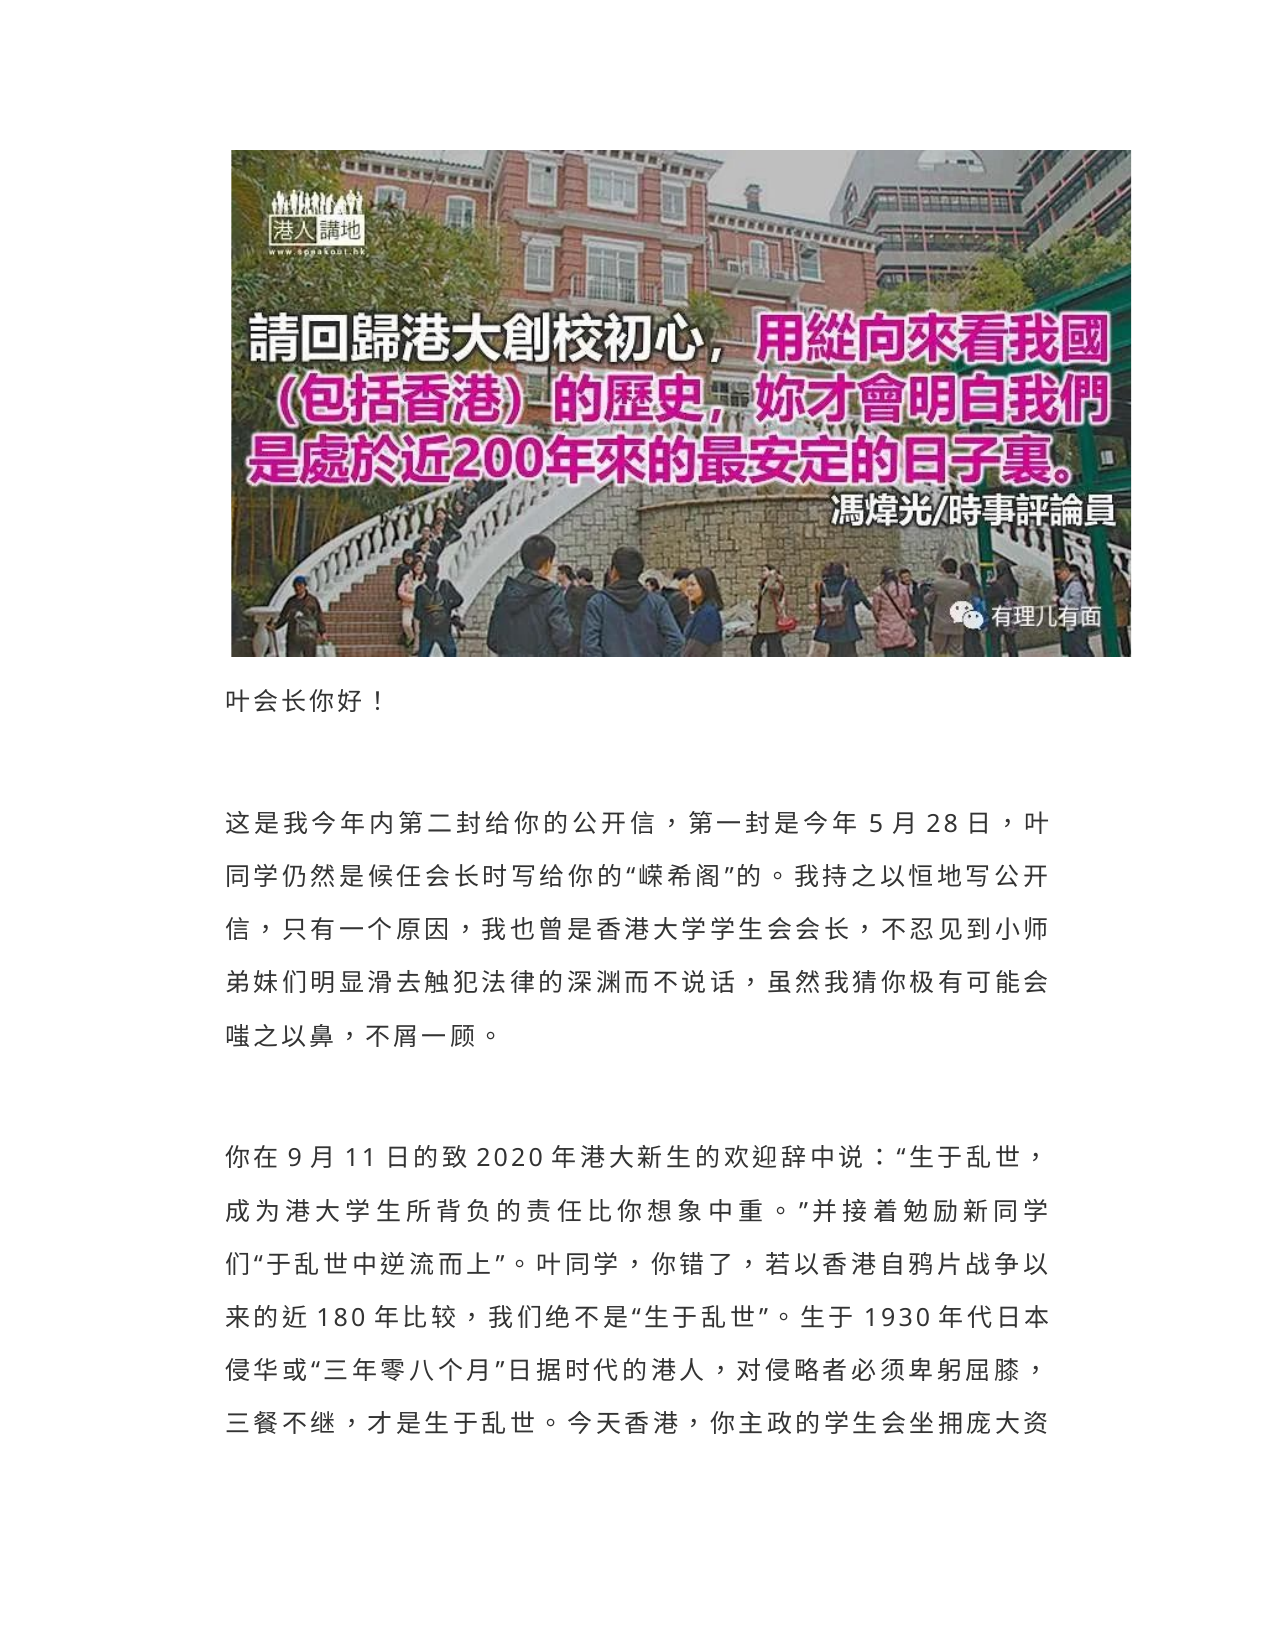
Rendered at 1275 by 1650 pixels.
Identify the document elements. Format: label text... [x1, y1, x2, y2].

text 叶会长你好！ [225, 665, 1050, 718]
picture [231, 150, 1132, 657]
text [225, 1121, 1050, 1440]
text 这是我今年内第二封给你的公开信，第一封是今年5月28日，叶同学仍然是候任会长时写给你的“嵘希阁”的。我持之以恒地写公开信，只有一个原因，我也曾是香港大学学生会会长，不忍见到小师弟妹们明显滑去触犯法律的深渊而不说话，虽然我猜你极有可能会嗤之以鼻，不屑一顾。 [225, 787, 1050, 1052]
